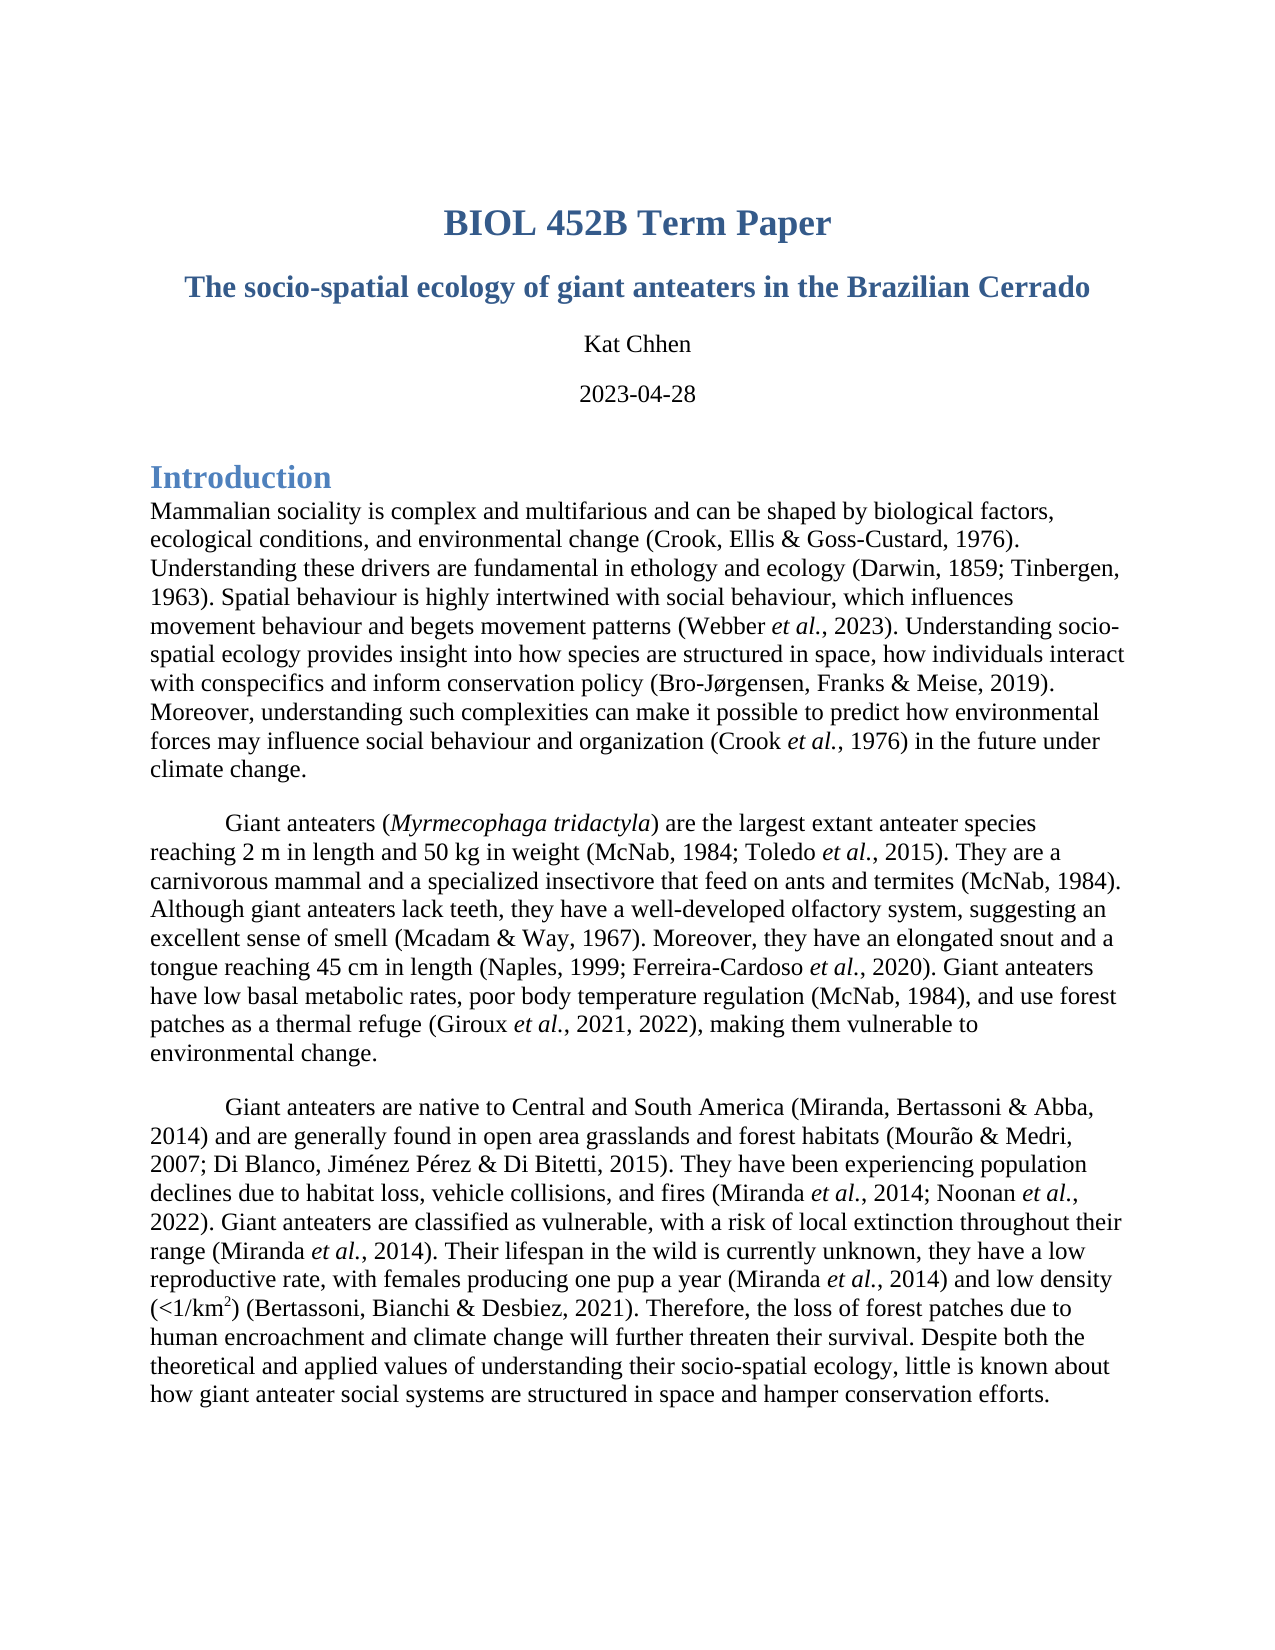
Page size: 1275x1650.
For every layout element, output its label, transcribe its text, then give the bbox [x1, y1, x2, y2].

text Mammalian sociality is complex and multifarious and can be shaped by biological factors, ecological conditions, and environmental change (Crook, Ellis & Goss-Custard, 1976). Understanding these drivers are fundamental in ethology and ecology (Darwin, 1859; Tinbergen, 1963). Spatial behaviour is highly intertwined with social behaviour, which influences movement behaviour and begets movement patterns (Webber et al., 2023). Understanding socio-spatial ecology provides insight into how species are structured in space, how individuals interact with conspecifics and inform conservation policy (Bro-Jørgensen, Franks & Meise, 2019). Moreover, understanding such complexities can make it possible to predict how environmental forces may influence social behaviour and organization (Crook et al., 1976) in the future under climate change. [150, 496, 1125, 783]
text Giant anteaters (Myrmecophaga tridactyla) are the largest extant anteater species reaching 2 m in length and 50 kg in weight (McNab, 1984; Toledo et al., 2015). They are a carnivorous mammal and a specialized insectivore that feed on ants and termites (McNab, 1984). Although giant anteaters lack teeth, they have a well-developed olfactory system, suggesting an excellent sense of smell (Mcadam & Way, 1967). Moreover, they have an elongated snout and a tongue reaching 45 cm in length (Naples, 1999; Ferreira-Cardoso et al., 2020). Giant anteaters have low basal metabolic rates, poor body temperature regulation (McNab, 1984), and use forest patches as a thermal refuge (Giroux et al., 2021, 2022), making them vulnerable to environmental change. [150, 808, 1125, 1067]
subtitle Introduction [150, 457, 1125, 496]
text Giant anteaters are native to Central and South America (Miranda, Bertassoni & Abba, 2014) and are generally found in open area grasslands and forest habitats (Mourão & Medri, 2007; Di Blanco, Jiménez Pérez & Di Bitetti, 2015). They have been experiencing population declines due to habitat loss, vehicle collisions, and fires (Miranda et al., 2014; Noonan et al., 2022). Giant anteaters are classified as vulnerable, with a risk of local extinction throughout their range (Miranda et al., 2014). Their lifespan in the wild is currently unknown, they have a low reproductive rate, with females producing one pup a year (Miranda et al., 2014) and low density (<1/km2) (Bertassoni, Bianchi & Desbiez, 2021). Therefore, the loss of forest patches due to human encroachment and climate change will further threaten their survival. Despite both the theoretical and applied values of understanding their socio-spatial ecology, little is known about how giant anteater social systems are structured in space and hamper conservation efforts. [150, 1092, 1125, 1408]
text Kat Chhen [150, 329, 1125, 358]
title BIOL 452B Term Paper [150, 200, 1125, 243]
subtitle The socio-spatial ecology of giant anteaters in the Brazilian Cerrado [150, 268, 1125, 304]
text 2023-04-28 [150, 379, 1125, 407]
